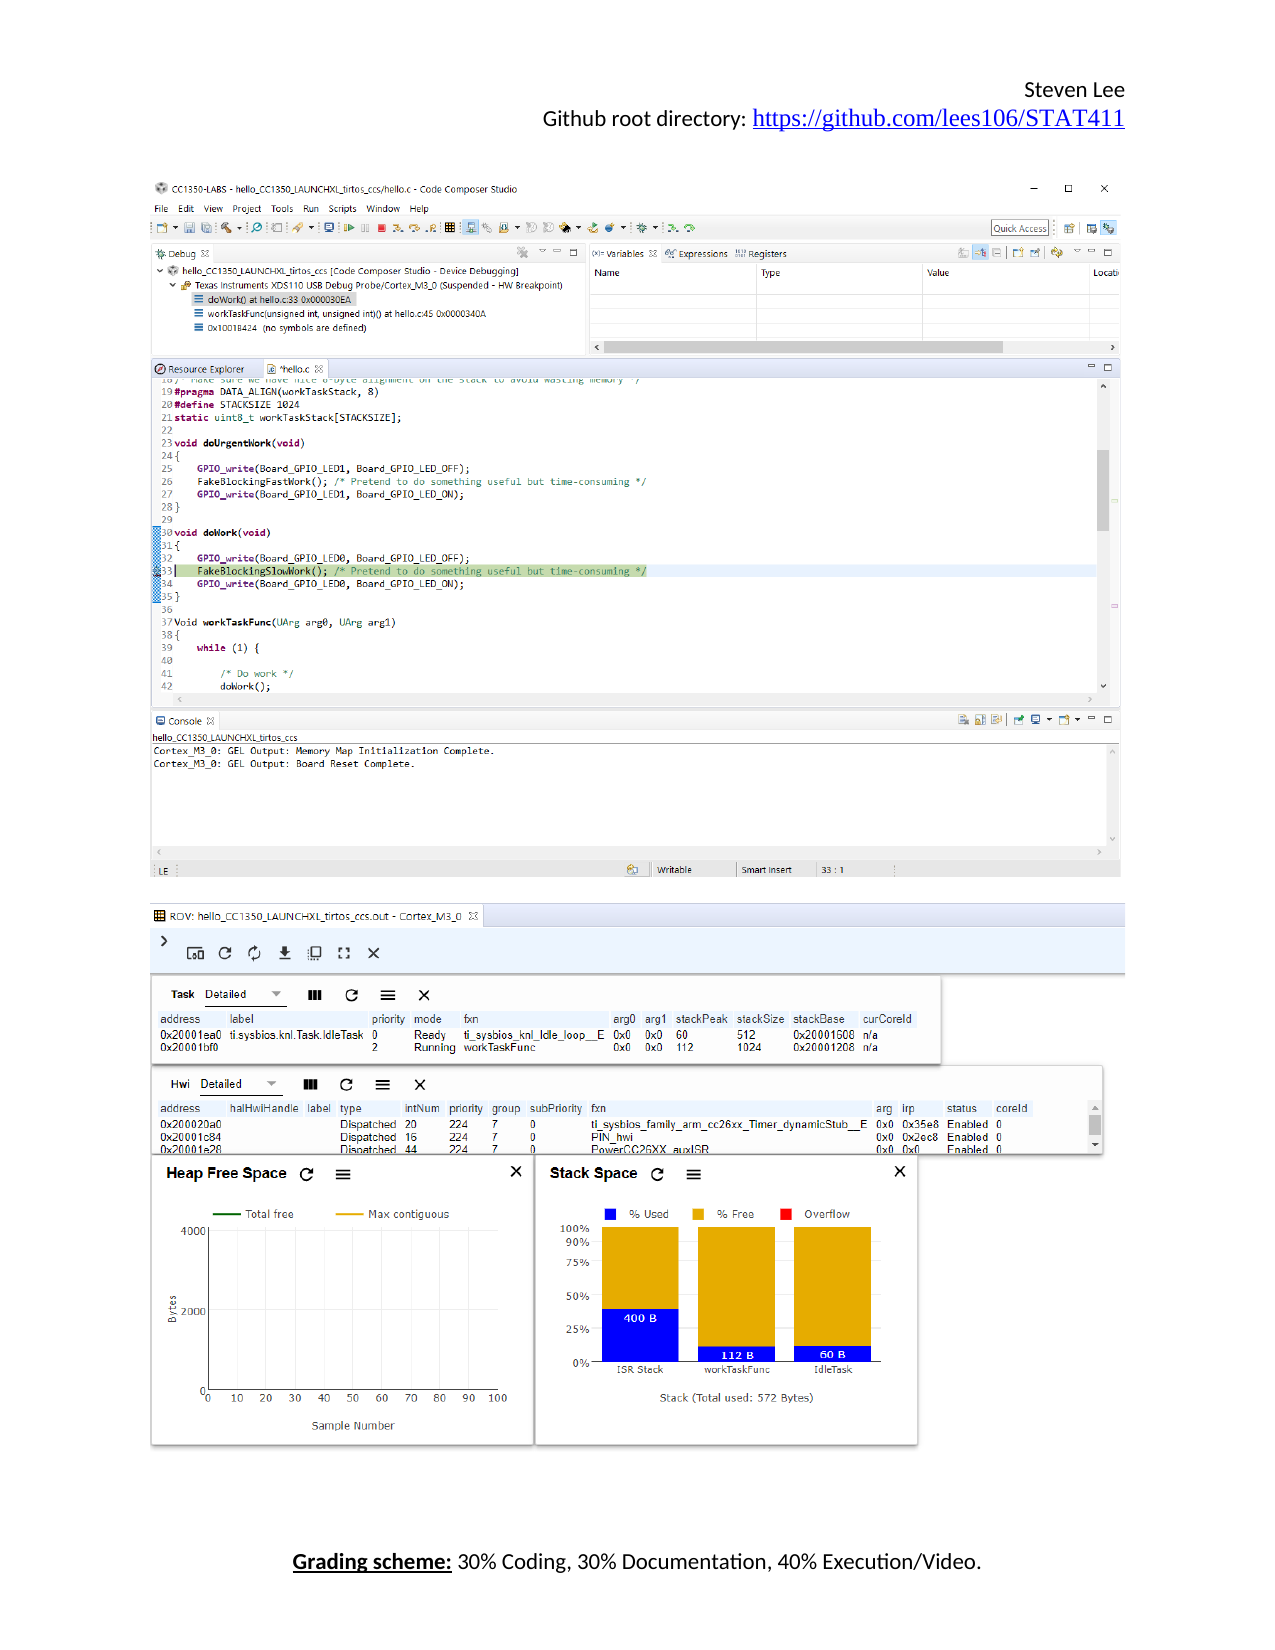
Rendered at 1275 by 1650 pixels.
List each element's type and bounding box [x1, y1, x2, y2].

picture [150, 903, 1125, 1484]
picture [150, 179, 1121, 877]
